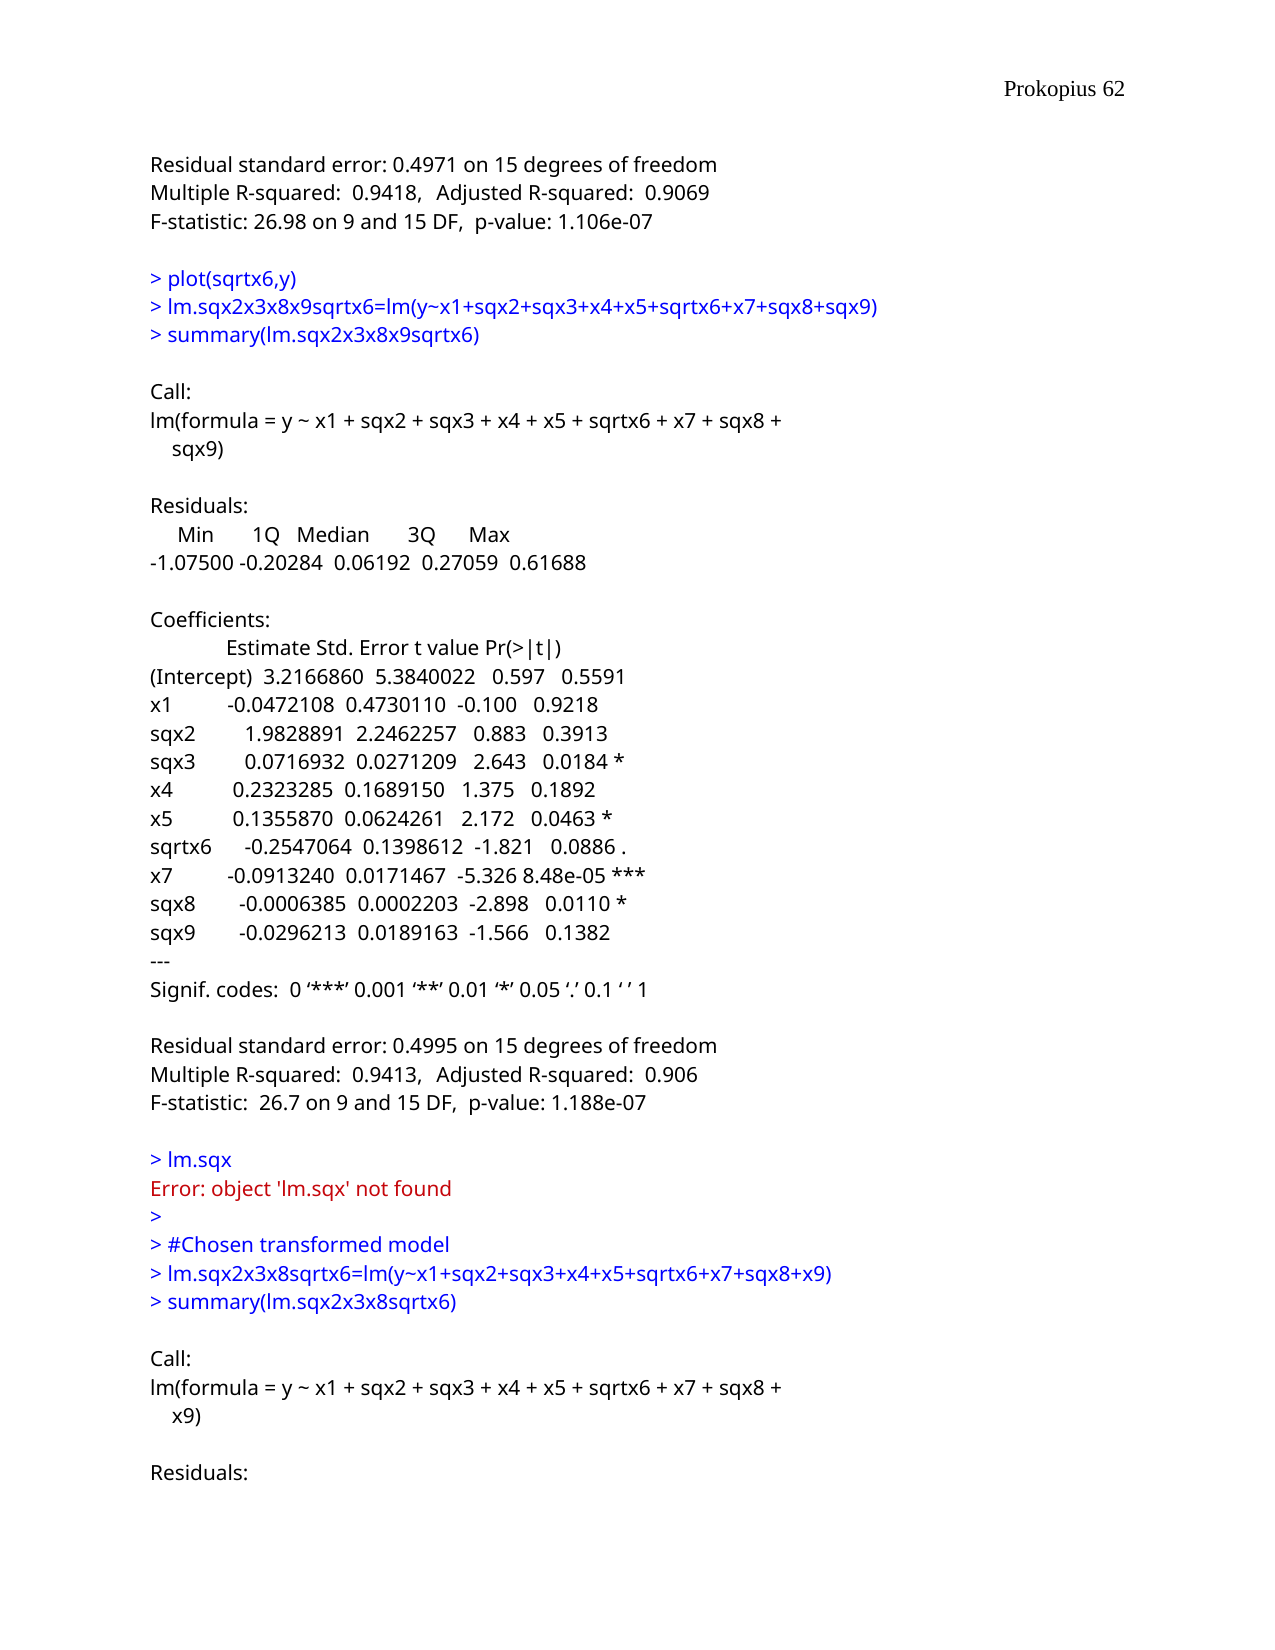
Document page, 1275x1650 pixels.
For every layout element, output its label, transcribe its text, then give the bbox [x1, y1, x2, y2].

text Call: [150, 1344, 1125, 1373]
text lm(formula = y ~ x1 + sqx2 + sqx3 + x4 + x5 + sqrtx6 + x7 + sqx8 + [150, 1373, 1125, 1401]
text sqrtx6 -0.2547064 0.1398612 -1.821 0.0886 . [150, 832, 1125, 861]
text sqx2 1.9828891 2.2462257 0.883 0.3913 [150, 719, 1125, 747]
text Call: [150, 377, 1125, 406]
text Residuals: [150, 1458, 1125, 1487]
text sqx9 -0.0296213 0.0189163 -1.566 0.1382 [150, 918, 1125, 946]
text Residuals: [150, 491, 1125, 520]
text x5 0.1355870 0.0624261 2.172 0.0463 * [150, 804, 1125, 832]
text lm(formula = y ~ x1 + sqx2 + sqx3 + x4 + x5 + sqrtx6 + x7 + sqx8 + [150, 406, 1125, 434]
text Residual standard error: 0.4995 on 15 degrees of freedom [150, 1032, 1125, 1060]
text Error: object 'lm.sqx' not found [150, 1174, 1125, 1202]
text Residual standard error: 0.4971 on 15 degrees of freedom [150, 150, 1125, 178]
text F-statistic: 26.7 on 9 and 15 DF, p-value: 1.188e-07 [150, 1088, 1125, 1117]
text > #Chosen transformed model [150, 1231, 1125, 1259]
text F-statistic: 26.98 on 9 and 15 DF, p-value: 1.106e-07 [150, 207, 1125, 235]
text --- [150, 946, 1125, 975]
text x4 0.2323285 0.1689150 1.375 0.1892 [150, 776, 1125, 804]
text Min 1Q Median 3Q Max [150, 520, 1125, 548]
text > lm.sqx [150, 1145, 1125, 1174]
text -1.07500 -0.20284 0.06192 0.27059 0.61688 [150, 548, 1125, 577]
text x9) [150, 1401, 1125, 1430]
text sqx8 -0.0006385 0.0002203 -2.898 0.0110 * [150, 889, 1125, 918]
text > lm.sqx2x3x8x9sqrtx6=lm(y~x1+sqx2+sqx3+x4+x5+sqrtx6+x7+sqx8+sqx9) [150, 292, 1125, 321]
text > lm.sqx2x3x8sqrtx6=lm(y~x1+sqx2+sqx3+x4+x5+sqrtx6+x7+sqx8+x9) [150, 1259, 1125, 1287]
text x7 -0.0913240 0.0171467 -5.326 8.48e-05 *** [150, 861, 1125, 889]
text > summary(lm.sqx2x3x8sqrtx6) [150, 1287, 1125, 1316]
text > [150, 1202, 1125, 1231]
text Multiple R-squared: 0.9418, Adjusted R-squared: 0.9069 [150, 178, 1125, 207]
text x1 -0.0472108 0.4730110 -0.100 0.9218 [150, 690, 1125, 719]
text > plot(sqrtx6,y) [150, 264, 1125, 292]
text sqx9) [150, 434, 1125, 463]
text Estimate Std. Error t value Pr(>|t|) [150, 633, 1125, 662]
text Multiple R-squared: 0.9413, Adjusted R-squared: 0.906 [150, 1060, 1125, 1088]
text > summary(lm.sqx2x3x8x9sqrtx6) [150, 321, 1125, 349]
text Coefficients: [150, 605, 1125, 633]
text Signif. codes: 0 ‘***’ 0.001 ‘**’ 0.01 ‘*’ 0.05 ‘.’ 0.1 ‘ ’ 1 [150, 975, 1125, 1003]
text sqx3 0.0716932 0.0271209 2.643 0.0184 * [150, 747, 1125, 776]
text (Intercept) 3.2166860 5.3840022 0.597 0.5591 [150, 662, 1125, 690]
